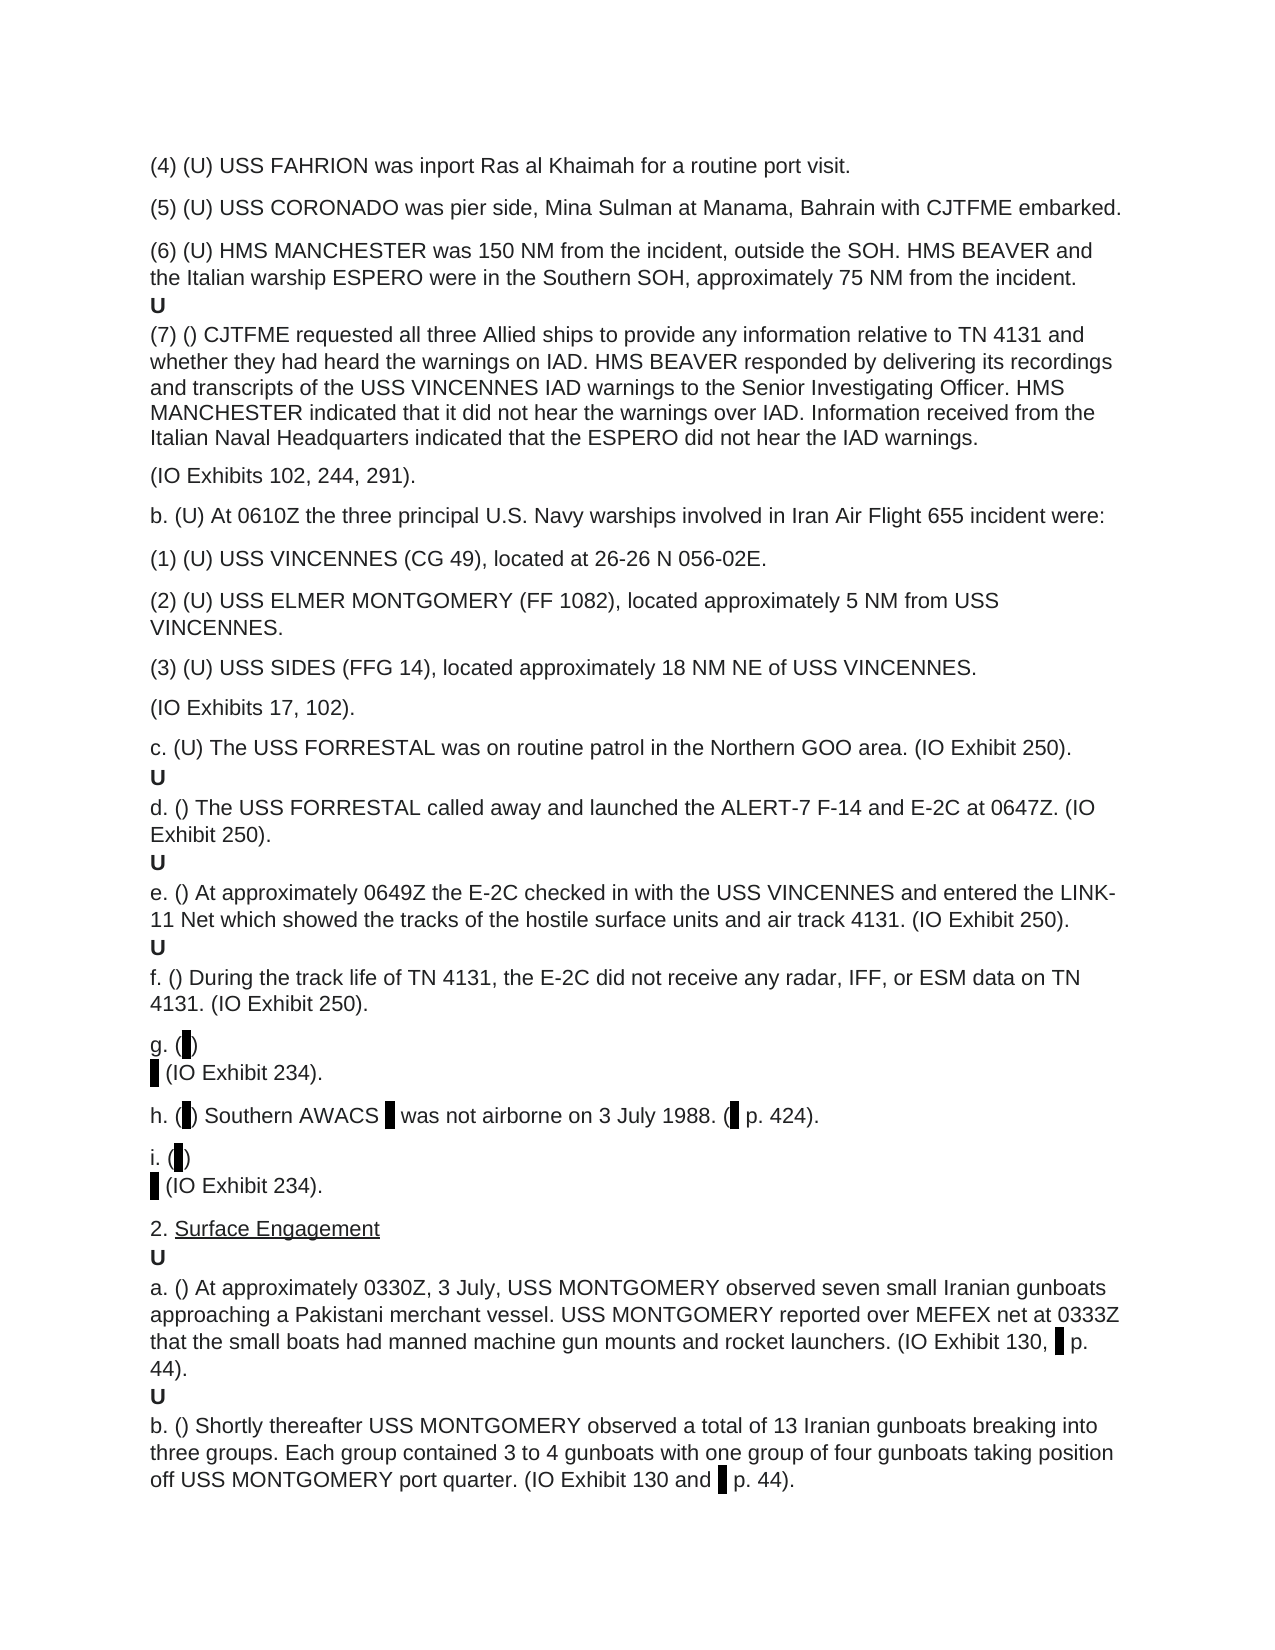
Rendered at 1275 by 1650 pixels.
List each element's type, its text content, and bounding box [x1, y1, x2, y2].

text ⁠g. ( ) (IO Exhibit 234). [150, 1029, 1125, 1087]
text ⁠(4) (U) USS FAHRION was inport Ras al Khaimah for a routine port visit. [150, 150, 1125, 180]
text (IO Exhibits 17, 102). [150, 694, 1125, 720]
text ⁠i. ( ) (IO Exhibit 234). [150, 1142, 1125, 1200]
text ⁠(3) (U) USS SIDES (FFG 14), located approximately 18 NM NE of USS VINCENNES. [150, 652, 1125, 682]
text ⁠h. ( ) Southern AWACS was not airborne on 3 July 1988. ( p. 424). [150, 1099, 1125, 1129]
text ⁠(2) (U) USS ELMER MONTGOMERY (FF 1082), located approximately 5 NM from USS VINCENNES. [150, 585, 1125, 640]
text ⁠c. (U) The USS FORRESTAL was on routine patrol in the Northern GOO area. (IO Exhibit 250). ⁠U ⁠d. () The USS FORRESTAL called away and launched the ALERT-7 F-14 and E-2C at 0647Z. (IO Exhibit 250). ⁠U ⁠e. () At approximately 0649Z the E-2C checked in with the USS VINCENNES and entered the LINK-11 Net which showed the tracks of the hostile surface units and air track 4131. (IO Exhibit 250). ⁠U ⁠f. () During the track life of TN 4131, the E-2C did not receive any radar, IFF, or ESM data on TN 4131. (IO Exhibit 250). [150, 732, 1125, 1016]
text (IO Exhibits 102, 244, 291). [150, 462, 1125, 488]
text ⁠(5) (U) USS CORONADO was pier side, Mina Sulman at Manama, Bahrain with CJTFME embarked. [150, 192, 1125, 222]
text ⁠(1) (U) USS VINCENNES (CG 49), located at 26-26 N 056-02E. [150, 542, 1125, 572]
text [150, 1212, 1125, 1494]
text ⁠(6) (U) HMS MANCHESTER was 150 NM from the incident, outside the SOH. HMS BEAVER and the Italian warship ESPERO were in the Southern SOH, approximately 75 NM from the incident. ⁠U ⁠(7) () CJTFME requested all three Allied ships to provide any information relative to TN 4131 and whether they had heard the warnings on IAD. HMS BEAVER responded by delivering its recordings and transcripts of the USS VINCENNES IAD warnings to the Senior Investigating Officer. HMS MANCHESTER indicated that it did not hear the warnings over IAD. Information received from the Italian Naval Headquarters indicated that the ESPERO did not hear the IAD warnings. [150, 234, 1125, 450]
text ⁠b. (U) At 0610Z the three principal U.S. Navy warships involved in Iran Air Flight 655 incident were: [150, 500, 1125, 530]
